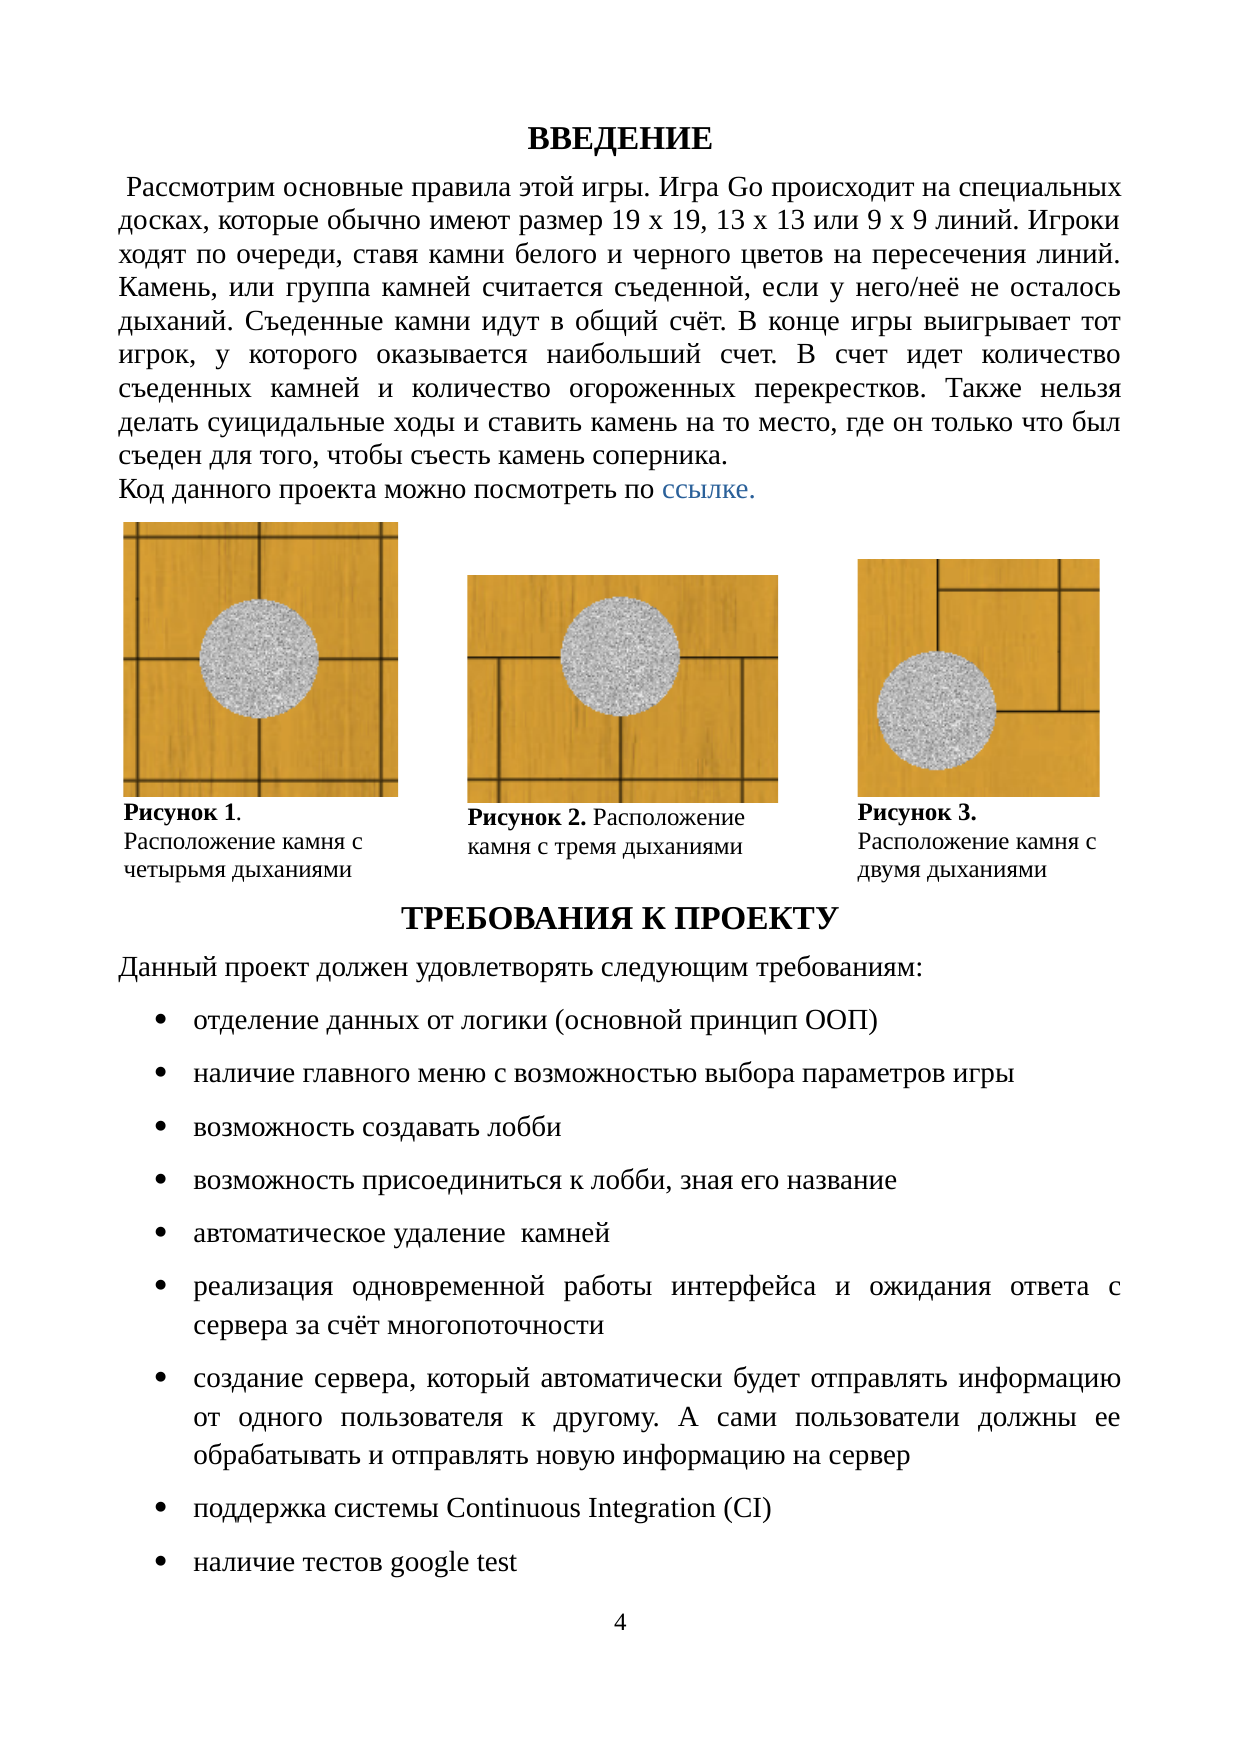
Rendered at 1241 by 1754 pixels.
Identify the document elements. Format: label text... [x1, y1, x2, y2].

title ТРЕБОВАНИЯ К ПРОЕКТУ [118, 898, 1122, 937]
list поддержка системы Continuous Integration (CI) [156, 1491, 1122, 1524]
text Данный проект должен удовлетворять следующим требованиям: [118, 949, 1122, 983]
list наличие главного меню с возможностью выбора параметров игры [156, 1056, 1122, 1089]
picture [857, 559, 1100, 797]
list автоматическое удаление камней [156, 1215, 1122, 1249]
title ВВЕДЕНИЕ [118, 118, 1122, 156]
list возможность присоединиться к лобби, зная его название [156, 1162, 1122, 1196]
list реализация одновременной работы интерфейса и ожидания ответа с сервера за счёт многопоточности [156, 1268, 1122, 1341]
text Код данного проекта можно посмотреть по ссылке. [118, 471, 1122, 504]
list наличие тестов google test [156, 1544, 1122, 1577]
list создание сервера, который автоматически будет отправлять информацию от одного пользователя к другому. А сами пользователи должны ее обрабатывать и отправлять новую информацию на сервер [156, 1360, 1122, 1471]
list отделение данных от логики (основной принцип ООП) [156, 1002, 1122, 1036]
text Рассмотрим основные правила этой игры. Игра Go происходит на специальных досках, которые обычно имеют размер 19 х 19, 13 х 13 или 9 х 9 линий. Игроки ходят по очереди, ставя камни белого и черного цветов на пересечения линий. Камень, или группа камней считается съеденной, если у него/неё не осталось дыханий. Съеденные камни идут в общий счёт. В конце игры выигрывает тот игрок, у которого оказывается наибольший счет. В счет идет количество съеденных камней и количество огороженных перекрестков. Также нельзя делать суицидальные ходы и ставить камень на то место, где он только что был съеден для того, чтобы съесть камень соперника. [118, 169, 1122, 471]
picture [123, 522, 399, 797]
picture [467, 575, 779, 803]
list возможность создавать лобби [156, 1109, 1122, 1142]
